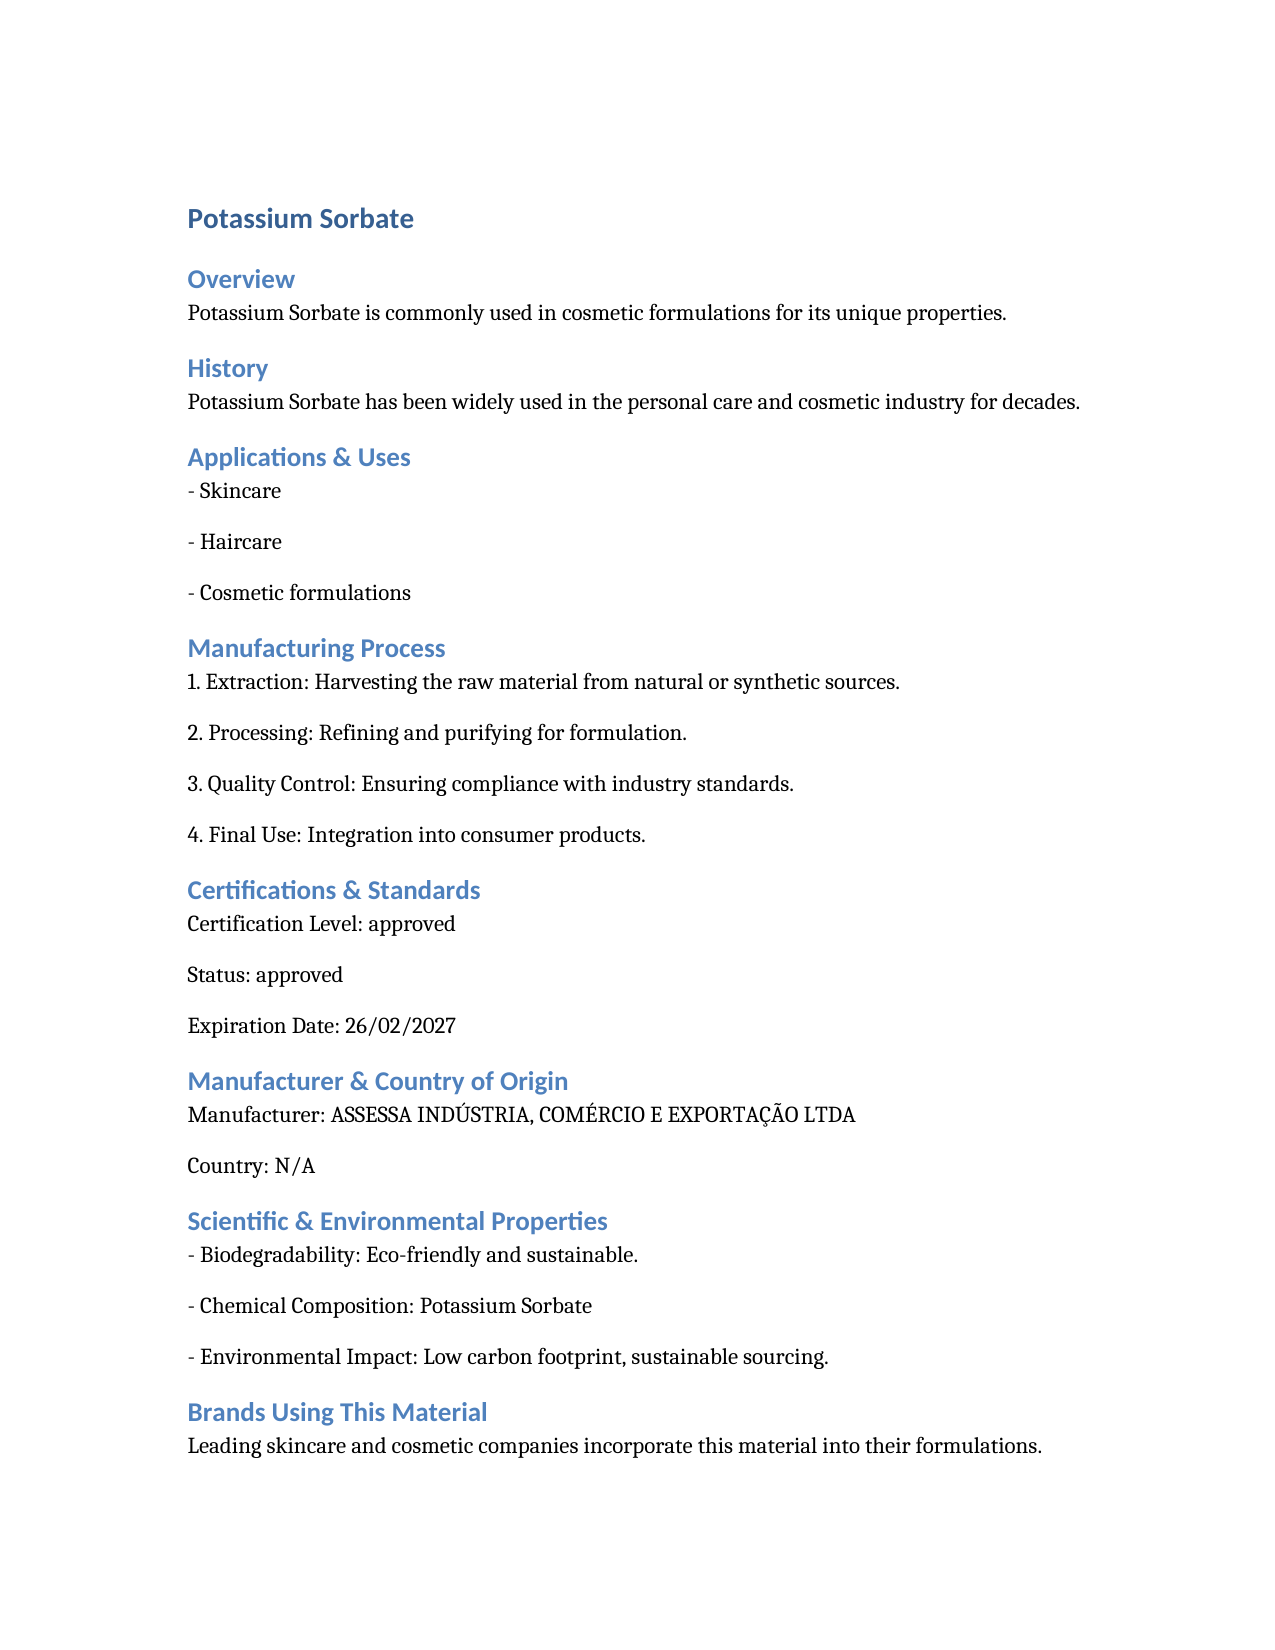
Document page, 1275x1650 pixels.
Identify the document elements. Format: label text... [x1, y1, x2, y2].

text Leading skincare and cosmetic companies incorporate this material into their formulations. [187, 1433, 1087, 1459]
text 4. Final Use: Integration into consumer products. [187, 822, 1087, 848]
text Potassium Sorbate is commonly used in cosmetic formulations for its unique properties. [187, 300, 1087, 326]
text - Cosmetic formulations [187, 580, 1087, 606]
subtitle Overview [187, 262, 1087, 295]
text - Environmental Impact: Low carbon footprint, sustainable sourcing. [187, 1344, 1087, 1370]
text 1. Extraction: Harvesting the raw material from natural or synthetic sources. [187, 669, 1087, 695]
subtitle Manufacturing Process [187, 631, 1087, 664]
text 2. Processing: Refining and purifying for formulation. [187, 720, 1087, 746]
text Status: approved [187, 962, 1087, 988]
text Expiration Date: 26/02/2027 [187, 1013, 1087, 1039]
subtitle History [187, 351, 1087, 384]
text - Haircare [187, 529, 1087, 555]
subtitle Certifications & Standards [187, 873, 1087, 906]
text Potassium Sorbate has been widely used in the personal care and cosmetic industry for decades. [187, 389, 1087, 415]
text - Chemical Composition: Potassium Sorbate [187, 1293, 1087, 1319]
text - Biodegradability: Eco-friendly and sustainable. [187, 1242, 1087, 1268]
text 3. Quality Control: Ensuring compliance with industry standards. [187, 771, 1087, 797]
subtitle Scientific & Environmental Properties [187, 1204, 1087, 1237]
subtitle Potassium Sorbate [187, 200, 1087, 236]
text Country: N/A [187, 1153, 1087, 1179]
text Certification Level: approved [187, 911, 1087, 937]
subtitle Applications & Uses [187, 440, 1087, 473]
text - Skincare [187, 478, 1087, 504]
subtitle Brands Using This Material [187, 1395, 1087, 1428]
text Manufacturer: ASSESSA INDÚSTRIA, COMÉRCIO E EXPORTAÇÃO LTDA [187, 1102, 1087, 1128]
subtitle Manufacturer & Country of Origin [187, 1064, 1087, 1097]
